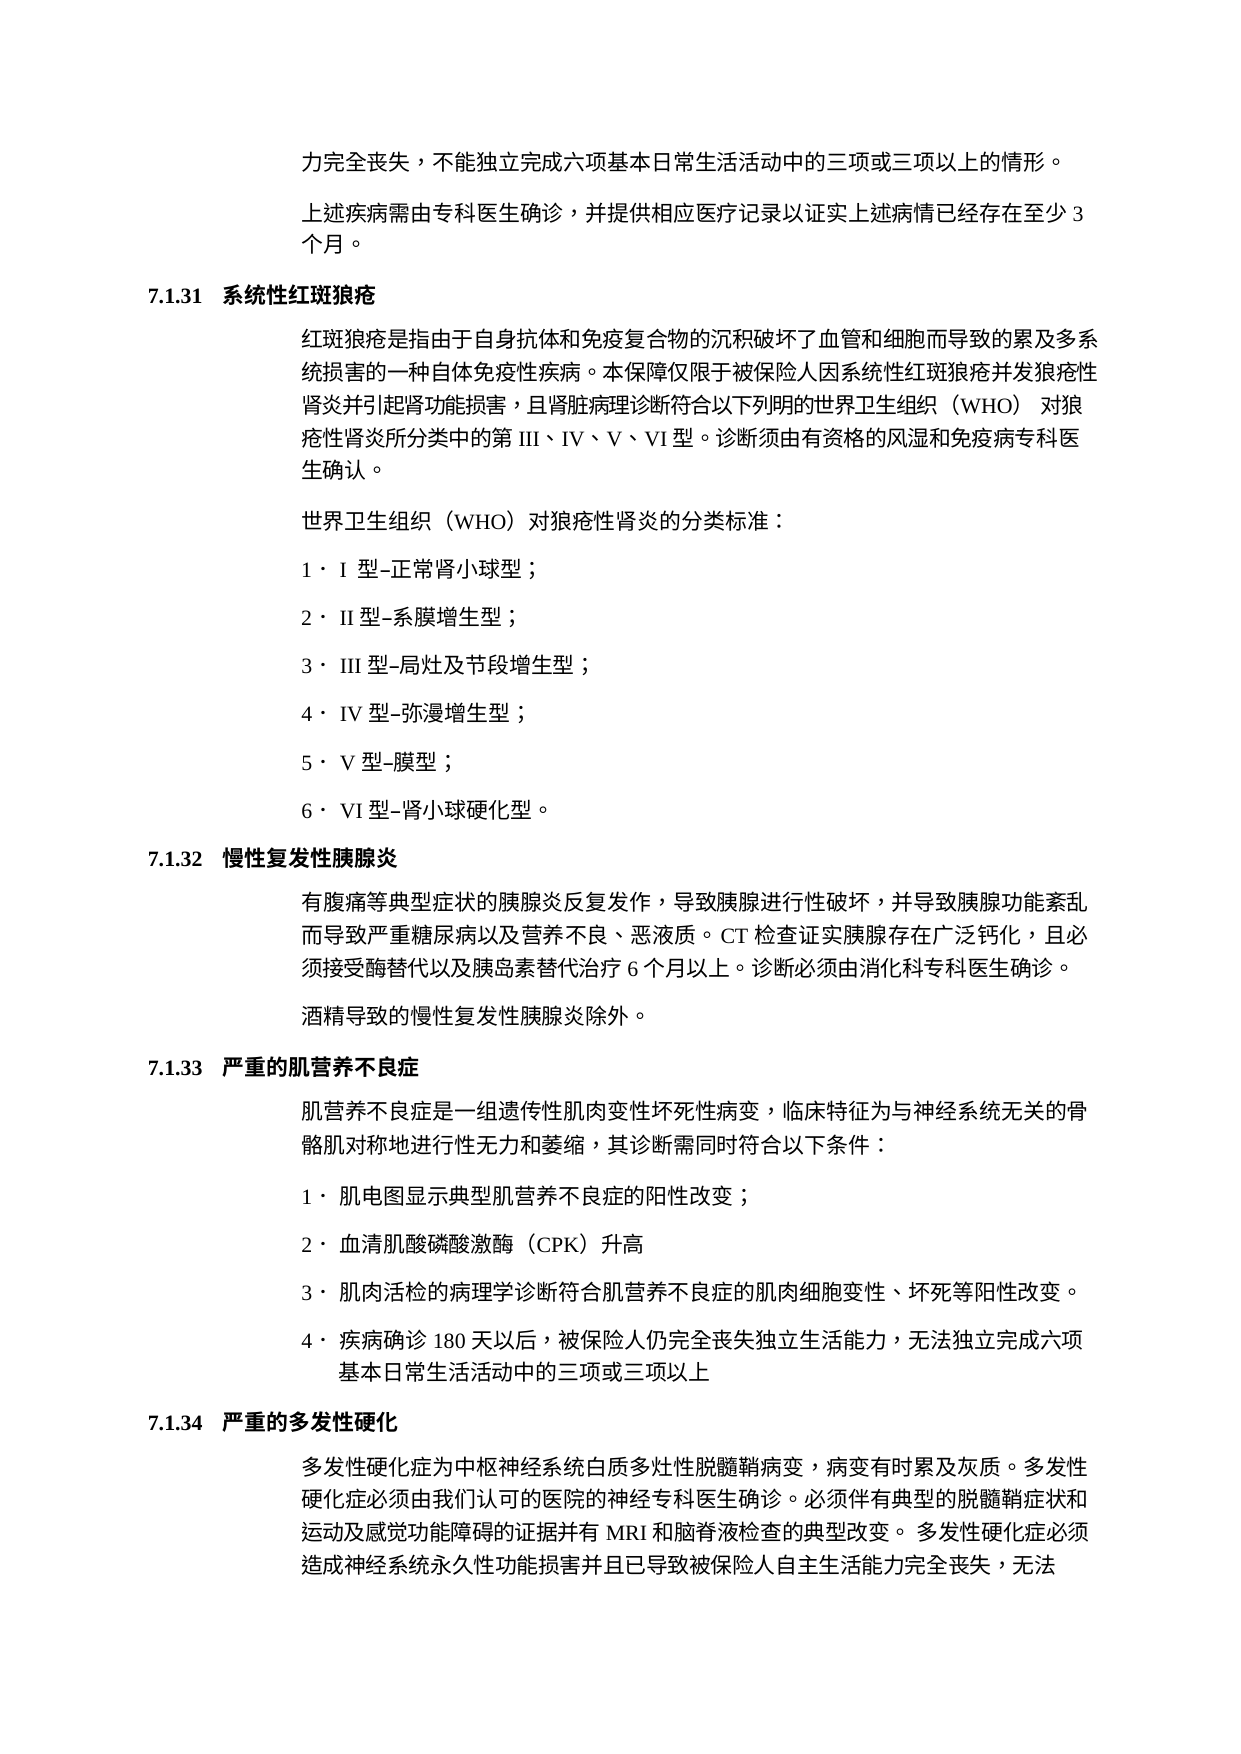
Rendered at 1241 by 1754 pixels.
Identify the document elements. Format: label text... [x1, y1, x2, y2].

text 红斑狼疮是指由于自身抗体和免疫复合物的沉积破坏了血管和细胞而导致的累及多系统损害的一种自体免疫性疾病。本保障仅限于被保险人因系统性红斑狼疮并发狼疮性肾炎并引起肾功能损害，且肾脏病理诊断符合以下列明的世界卫生组织（WHO） 对狼疮性肾炎所分类中的第 III、IV、V、VI 型。诊断须由有资格的风湿和免疫病专科医生确认。 [301, 324, 1100, 485]
subtitle 严重的多发性硬化 [148, 1407, 1111, 1437]
subtitle 慢性复发性胰腺炎 [148, 843, 1111, 873]
subtitle 严重的肌营养不良症 [148, 1052, 1111, 1082]
text 2． II 型–系膜增生型； [301, 602, 1111, 632]
text 有腹痛等典型症状的胰腺炎反复发作，导致胰腺进行性破坏，并导致胰腺功能紊乱而导致严重糖尿病以及营养不良、恶液质。CT 检查证实胰腺存在广泛钙化，且必须接受酶替代以及胰岛素替代治疗 6 个月以上。诊断必须由消化科专科医生确诊。 [301, 887, 1089, 982]
text 世界卫生组织（WHO）对狼疮性肾炎的分类标准： [301, 506, 1111, 536]
text 4． IV 型–弥漫增生型； [301, 698, 1111, 728]
subtitle 系统性红斑狼疮 [148, 280, 1111, 310]
text 1． I 型–正常肾小球型； [301, 554, 1111, 584]
text 6． VI 型–肾小球硬化型。 [301, 794, 1111, 824]
text 多发性硬化症为中枢神经系统白质多灶性脱髓鞘病变，病变有时累及灰质。多发性硬化症必须由我们认可的医院的神经专科医生确诊。必须伴有典型的脱髓鞘症状和运动及感觉功能障碍的证据并有 MRI 和脑脊液检查的典型改变。 多发性硬化症必须造成神经系统永久性功能损害并且已导致被保险人自主生活能力完全丧失，无法 [301, 1451, 1089, 1579]
text 2． 血清肌酸磷酸激酶（CPK）升高 [301, 1229, 1111, 1259]
text 肌营养不良症是一组遗传性肌肉变性坏死性病变，临床特征为与神经系统无关的骨骼肌对称地进行性无力和萎缩，其诊断需同时符合以下条件： [301, 1096, 1089, 1160]
text 1． 肌电图显示典型肌营养不良症的阳性改变； [301, 1181, 1111, 1210]
text 力完全丧失，不能独立完成六项基本日常生活活动中的三项或三项以上的情形。 [301, 147, 1111, 177]
text 3． III 型–局灶及节段增生型； [301, 650, 1111, 680]
text 5． V 型–膜型； [301, 746, 1111, 776]
text 3． 肌肉活检的病理学诊断符合肌营养不良症的肌肉细胞变性、坏死等阳性改变。 [301, 1277, 1111, 1307]
text 个月。 [301, 229, 1111, 259]
text 4． 疾病确诊 180 天以后，被保险人仍完全丧失独立生活能力，无法独立完成六项基本日常生活活动中的三项或三项以上 [301, 1325, 1095, 1387]
text 酒精导致的慢性复发性胰腺炎除外。 [301, 1001, 1111, 1031]
text 上述疾病需由专科医生确诊，并提供相应医疗记录以证实上述病情已经存在至少 3 [301, 197, 1111, 227]
